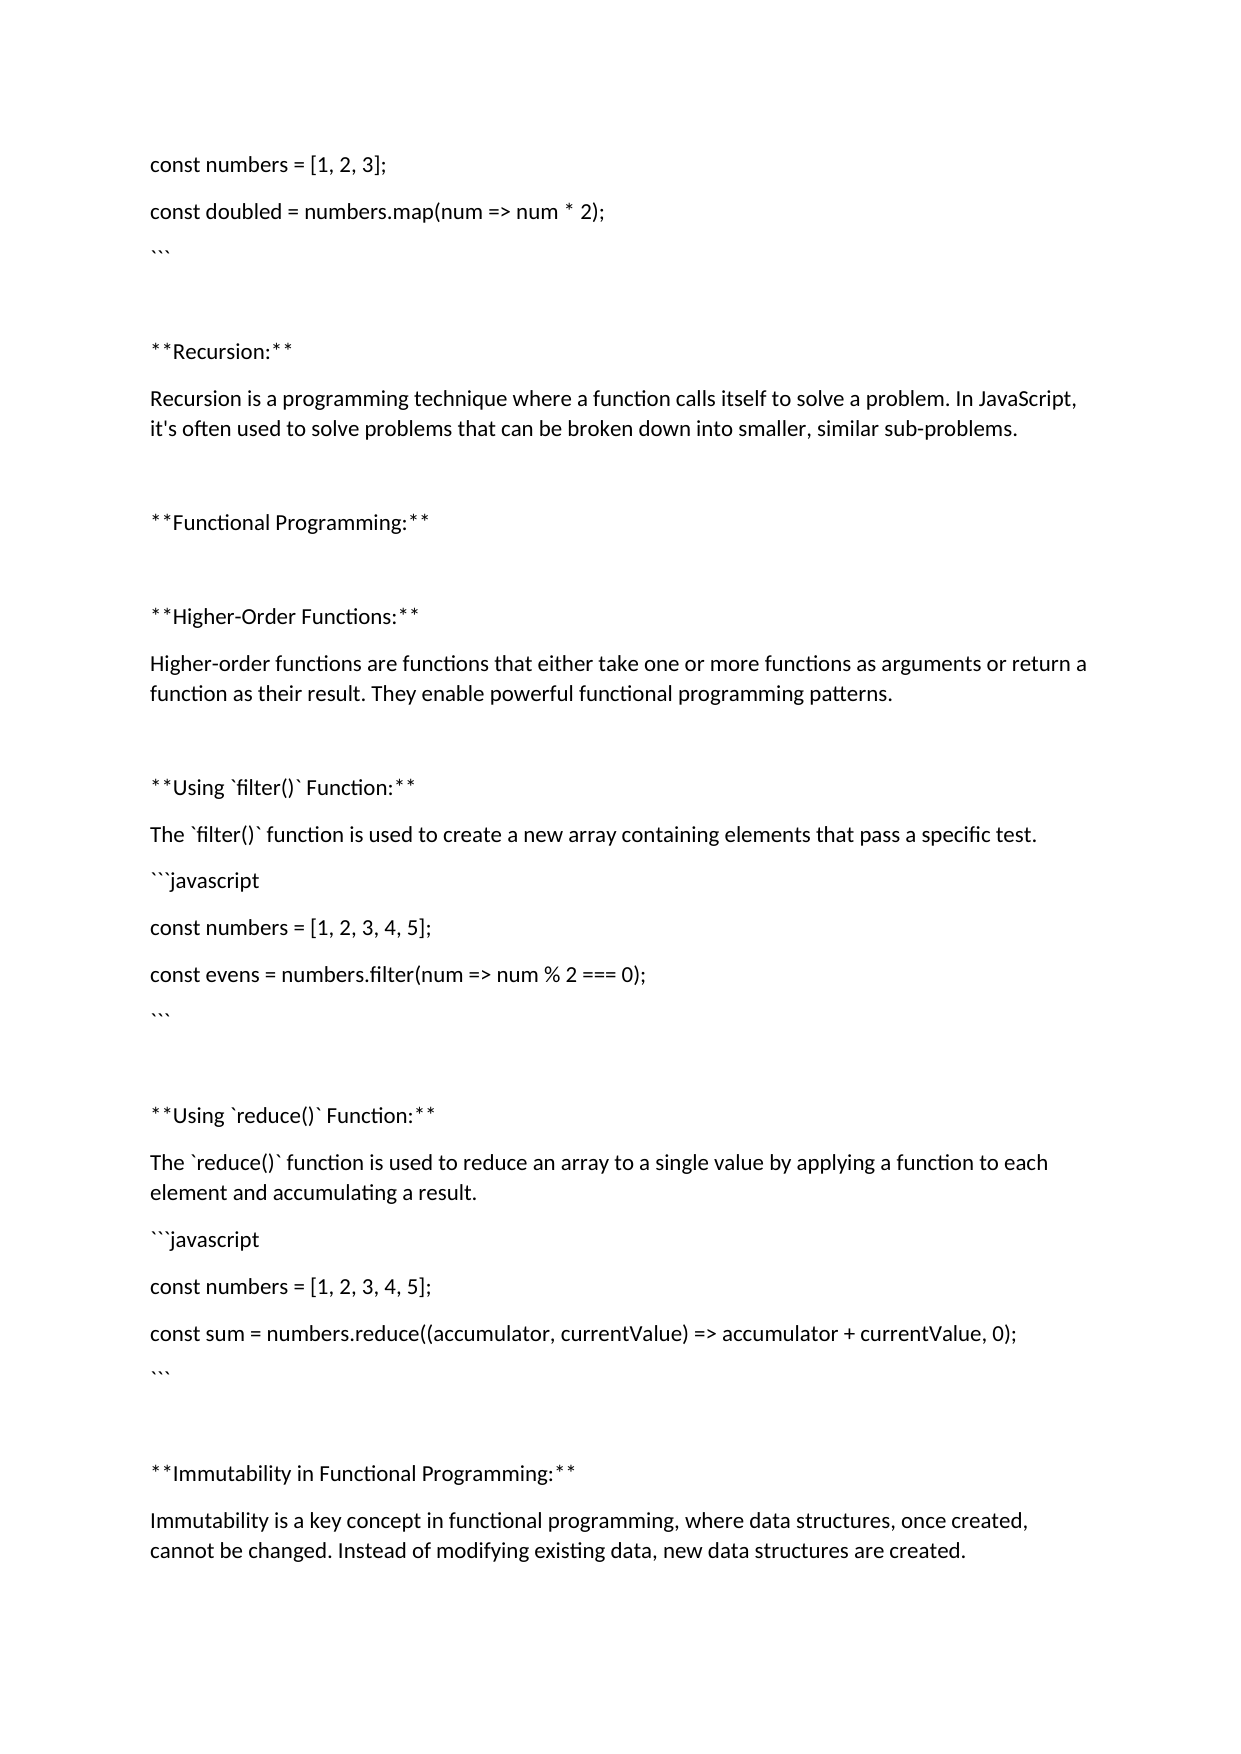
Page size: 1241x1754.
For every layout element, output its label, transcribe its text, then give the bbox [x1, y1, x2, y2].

text The `filter()` function is used to create a new array containing elements that pass a specific test. [150, 820, 1090, 848]
text ```javascript [150, 1225, 1090, 1253]
text Immutability is a key concept in functional programming, where data structures, once created, cannot be changed. Instead of modifying existing data, new data structures are created. [150, 1506, 1090, 1564]
text The `reduce()` function is used to reduce an array to a single value by applying a function to each element and accumulating a result. [150, 1148, 1090, 1206]
text const numbers = [1, 2, 3, 4, 5]; [150, 1272, 1090, 1300]
text ``` [150, 1007, 1090, 1035]
text const evens = numbers.filter(num => num % 2 === 0); [150, 960, 1090, 988]
text ``` [150, 244, 1090, 272]
text const numbers = [1, 2, 3]; [150, 150, 1090, 178]
text **Functional Programming:** [150, 508, 1090, 536]
text **Recursion:** [150, 337, 1090, 366]
text const sum = numbers.reduce((accumulator, currentValue) => accumulator + currentValue, 0); [150, 1319, 1090, 1347]
text **Higher-Order Functions:** [150, 602, 1090, 630]
text ``` [150, 1366, 1090, 1394]
text Recursion is a programming technique where a function calls itself to solve a problem. In JavaScript, it's often used to solve problems that can be broken down into smaller, similar sub-problems. [150, 384, 1090, 443]
text **Using `reduce()` Function:** [150, 1101, 1090, 1129]
text **Immutability in Functional Programming:** [150, 1459, 1090, 1487]
text const doubled = numbers.map(num => num * 2); [150, 197, 1090, 225]
text **Using `filter()` Function:** [150, 773, 1090, 801]
text Higher-order functions are functions that either take one or more functions as arguments or return a function as their result. They enable powerful functional programming patterns. [150, 649, 1090, 707]
text const numbers = [1, 2, 3, 4, 5]; [150, 913, 1090, 942]
text ```javascript [150, 867, 1090, 895]
